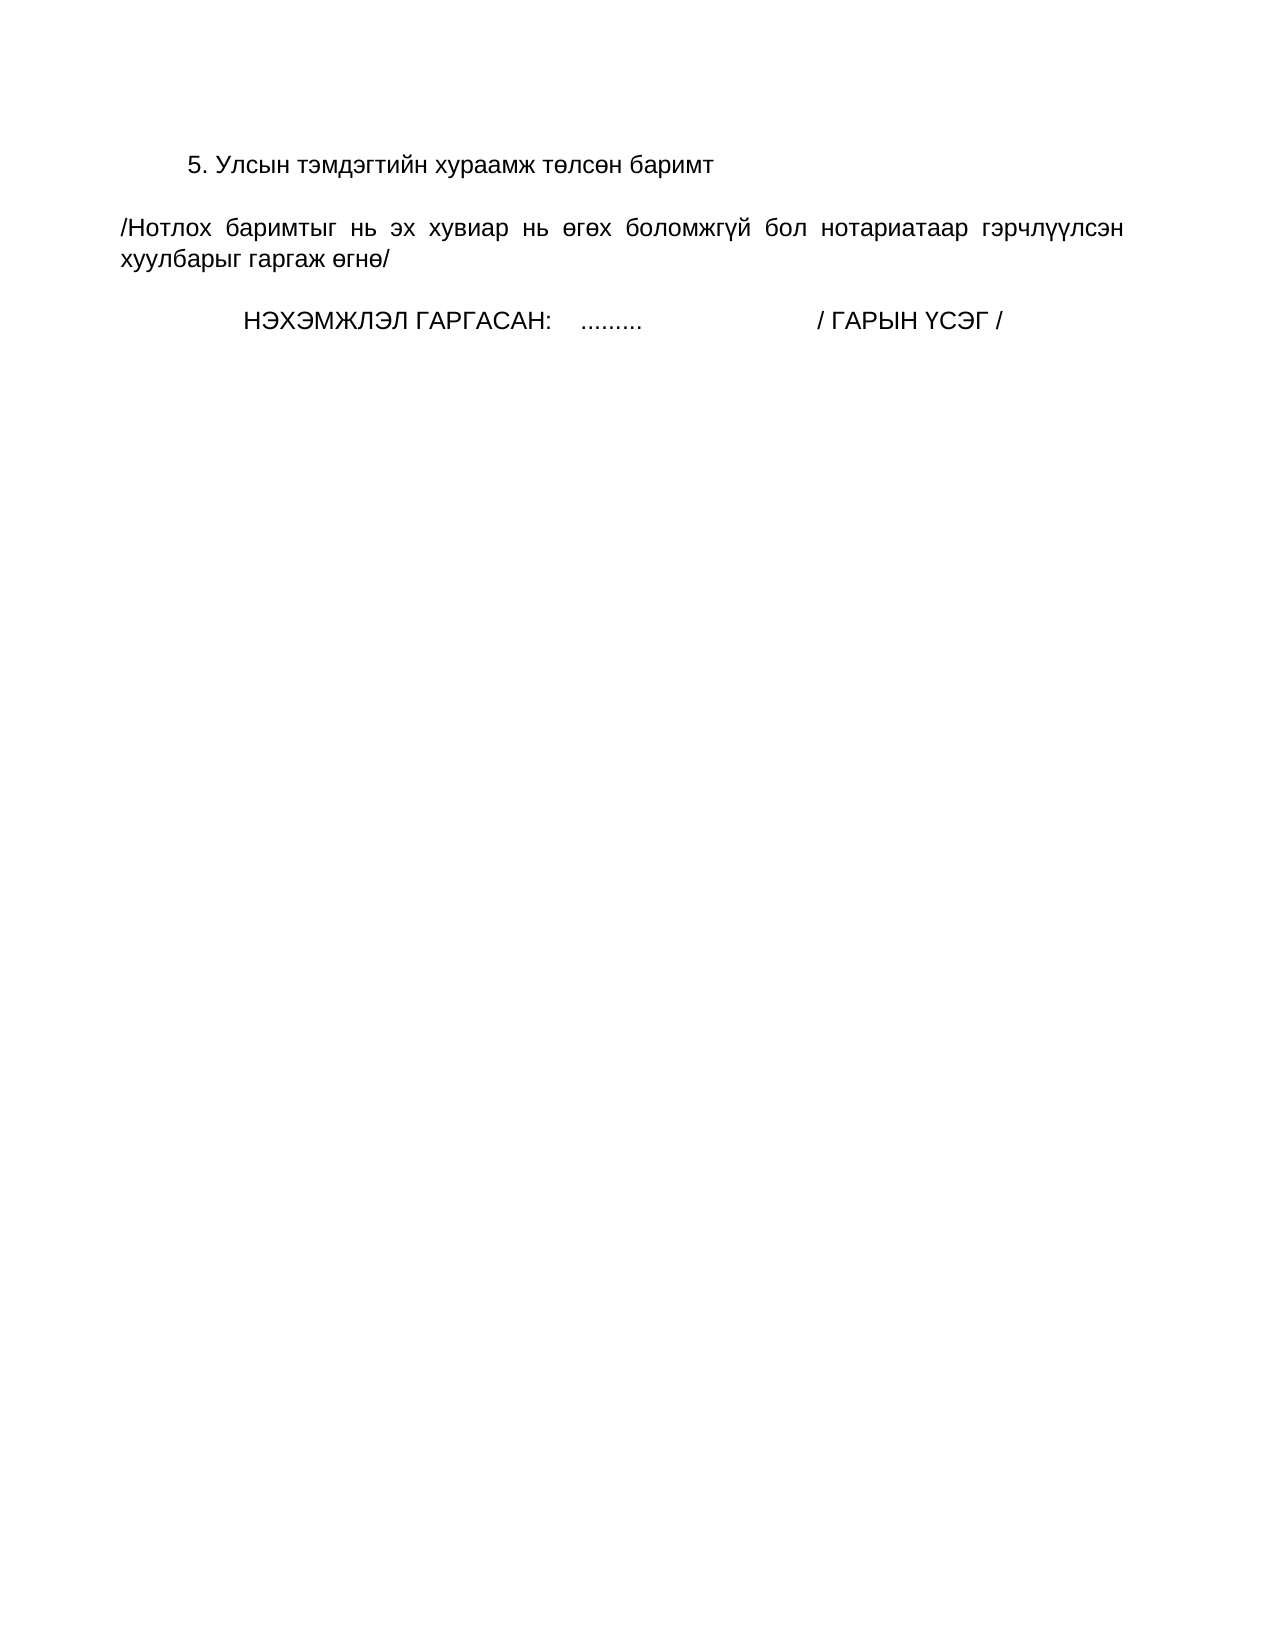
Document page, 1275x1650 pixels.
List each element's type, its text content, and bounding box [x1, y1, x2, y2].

text /Нотлох баримтыг нь эх хувиар нь өгөх боломжгүй бол нотариатаар гэрчлүүлсэн хуулбарыг гаргаж өгнө/ [120, 210, 1125, 272]
text НЭХЭМЖЛЭЛ ГАРГАСАН: ......... / ГАРЫН ҮСЭГ / [120, 304, 1125, 335]
text 5. Улсын тэмдэгтийн хураамж төлсөн баримт [120, 150, 1125, 179]
